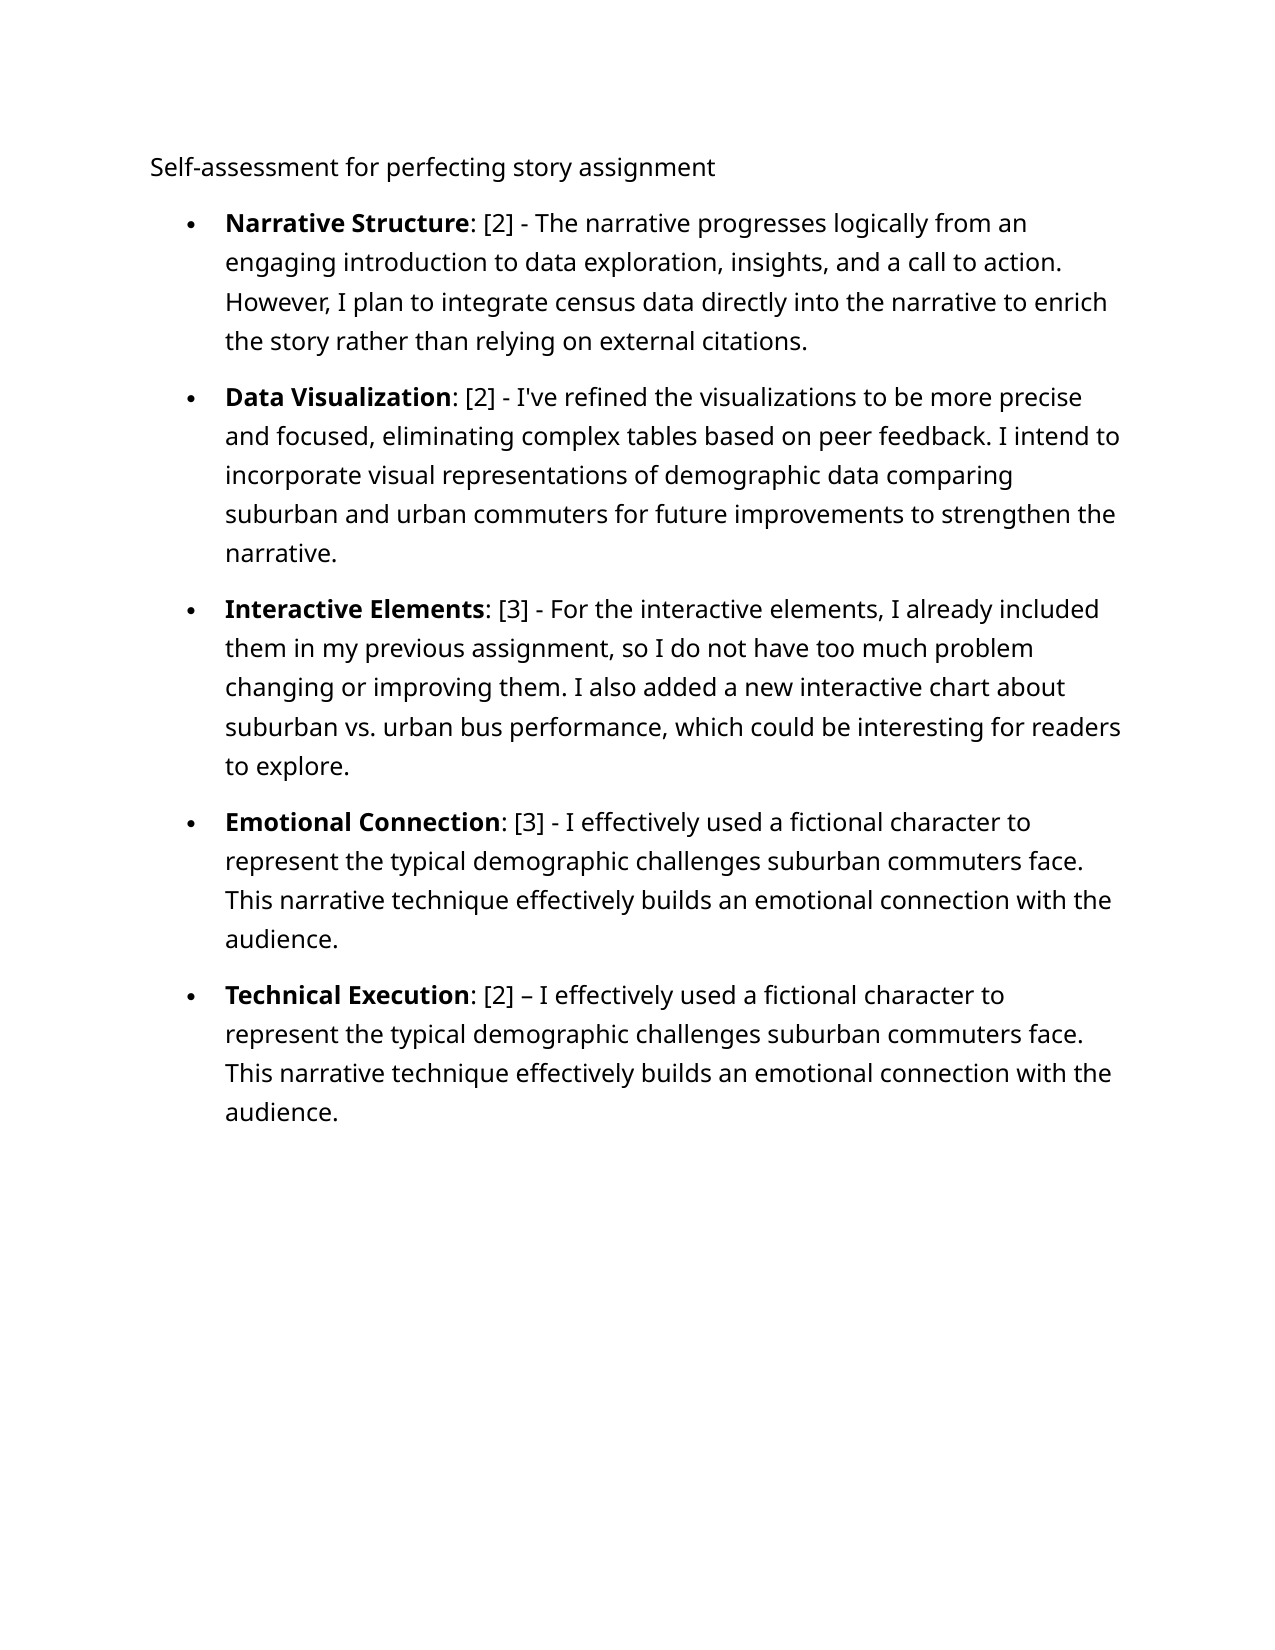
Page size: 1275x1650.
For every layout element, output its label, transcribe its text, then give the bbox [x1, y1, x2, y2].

list Interactive Elements: [3] - For the interactive elements, I already included them in my previous assignment, so I do not have too much problem changing or improving them. I also added a new interactive chart about suburban vs. urban bus performance, which could be interesting for readers to explore. [187, 592, 1125, 782]
list Narrative Structure: [2] - The narrative progresses logically from an engaging introduction to data exploration, insights, and a call to action. However, I plan to integrate census data directly into the narrative to enrich the story rather than relying on external citations. [187, 206, 1125, 357]
list Technical Execution: [2] – I effectively used a fictional character to represent the typical demographic challenges suburban commuters face. This narrative technique effectively builds an emotional connection with the audience. [187, 977, 1125, 1129]
list Emotional Connection: [3] - I effectively used a fictional character to represent the typical demographic challenges suburban commuters face. This narrative technique effectively builds an emotional connection with the audience. [187, 804, 1125, 956]
text Self-assessment for perfecting story assignment [150, 150, 1125, 184]
list Data Visualization: [2] - I've refined the visualizations to be more precise and focused, eliminating complex tables based on peer feedback. I intend to incorporate visual representations of demographic data comparing suburban and urban commuters for future improvements to strengthen the narrative. [187, 379, 1125, 570]
